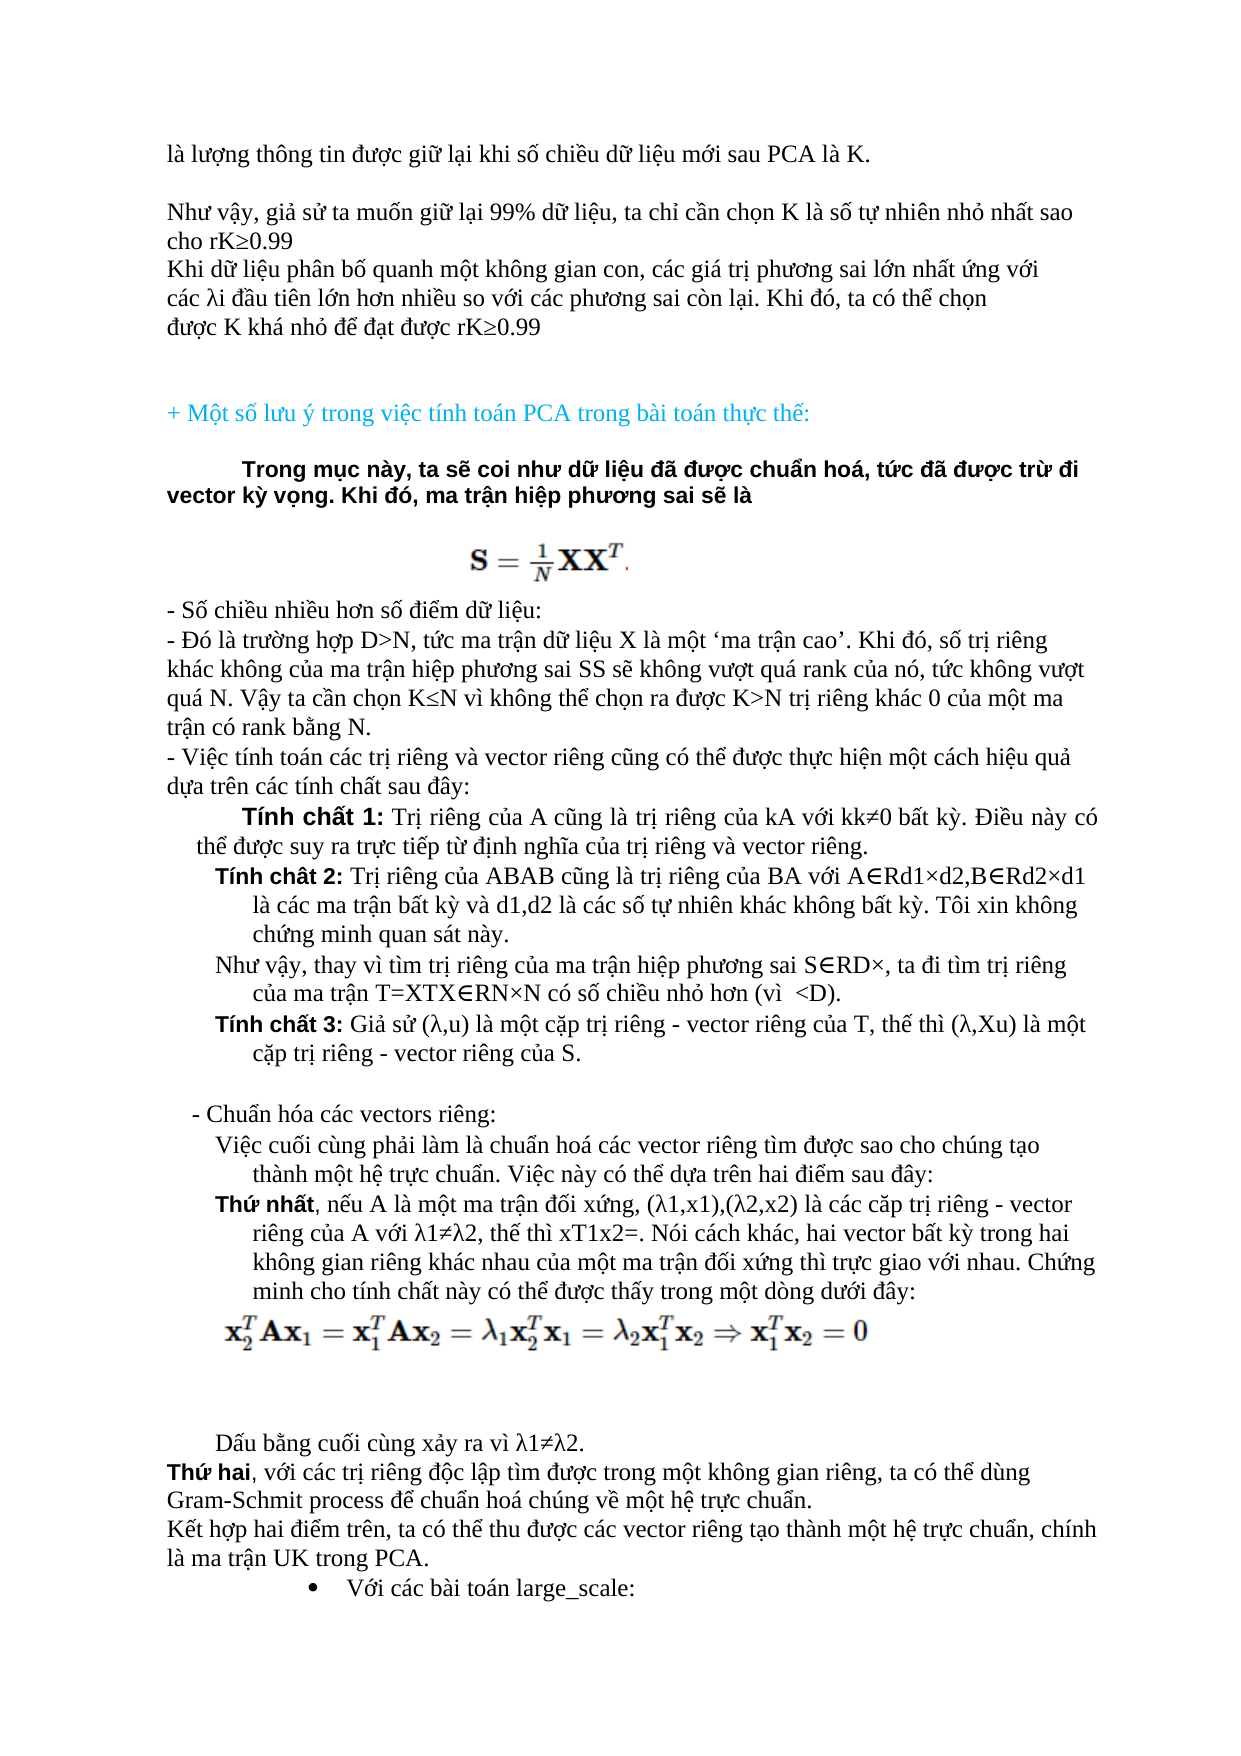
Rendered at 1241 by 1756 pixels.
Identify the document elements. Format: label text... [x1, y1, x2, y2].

list Như vậy, thay vì tìm trị riêng của ma trận hiệp phương sai S∈RD×, ta đi tìm trị riêng của ma trận T=XTX∈RN×N có số chiều nhỏ hơn (vì <D). [215, 950, 1098, 1007]
list Thứ nhất, nếu A là một ma trận đối xứng, (λ1,x1),(λ2,x2) là các căp trị riêng - vector riêng của A với λ1≠λ2, thế thì xT1x2=. Nói cách khác, hai vector bất kỳ trong hai không gian riêng khác nhau của một ma trận đối xứng thì trực giao với nhau. Chứng minh cho tính chất này có thể được thấy trong một dòng dưới đây: [215, 1189, 1098, 1304]
list Việc cuối cùng phải làm là chuẩn hoá các vector riêng tìm được sao cho chúng tạo thành một hệ trực chuẩn. Việc này có thể dựa trên hai điểm sau đây: [215, 1130, 1098, 1188]
picture [466, 537, 628, 588]
text + Một số lưu ý trong việc tính toán PCA trong bài toán thực thế: [167, 398, 1098, 427]
list Tính chât 2: Trị riêng của ABAB cũng là trị riêng của BA với A∈Rd1×d2,B∈Rd2×d1 là các ma trận bất kỳ và d1,d2 là các số tự nhiên khác không bất kỳ. Tôi xin không chứng minh quan sát này. [215, 861, 1098, 948]
text Khi dữ liệu phân bố quanh một không gian con, các giá trị phương sai lớn nhất ứng với các λi đầu tiên lớn hơn nhiều so với các phương sai còn lại. Khi đó, ta có thể chọn được K khá nhỏ để đạt được rK≥0.99 [167, 254, 1098, 341]
text Như vậy, giả sử ta muốn giữ lại 99% dữ liệu, ta chỉ cần chọn K là số tự nhiên nhỏ nhất sao cho rK≥0.99 [167, 197, 1098, 254]
list - Đó là trường hợp D>N, tức ma trận dữ liệu X là một ‘ma trận cao’. Khi đó, số trị riêng khác không của ma trận hiệp phương sai SS sẽ không vượt quá rank của nó, tức không vượt quá N. Vậy ta cần chọn K≤N vì không thể chọn ra được K>N trị riêng khác 0 của một ma trận có rank bằng N. [167, 625, 1098, 740]
list Tính chất 1: Trị riêng của A cũng là trị riêng của kA với kk≠0 bất kỳ. Điều này có thể được suy ra trực tiếp từ định nghĩa của trị riêng và vector riêng. [196, 802, 1098, 859]
list Với các bài toán large_scale: [308, 1573, 1098, 1602]
list - Chuẩn hóa các vectors riêng: [167, 1099, 1098, 1128]
list Dấu bằng cuối cùng xảy ra vì λ1≠λ2. [215, 1428, 1098, 1457]
text là lượng thông tin được giữ lại khi số chiều dữ liệu mới sau PCA là K. [167, 139, 1098, 168]
list Tính chất 3: Giả sử (λ,u) là một cặp trị riêng - vector riêng của T, thế thì (λ,Xu) là một cặp trị riêng - vector riêng của S. [215, 1009, 1098, 1067]
list - Số chiều nhiều hơn số điểm dữ liệu: [167, 595, 1098, 623]
text Trong mục này, ta sẽ coi như dữ liệu đã được chuẩn hoá, tức đã được trừ đi vector kỳ vọng. Khi đó, ma trận hiệp phương sai sẽ là [167, 456, 1098, 593]
picture [214, 1306, 885, 1365]
list - Việc tính toán các trị riêng và vector riêng cũng có thể được thực hiện một cách hiệu quả dựa trên các tính chất sau đây: [167, 742, 1098, 800]
text Kết hợp hai điểm trên, ta có thể thu được các vector riêng tạo thành một hệ trực chuẩn, chính là ma trận UK trong PCA. [167, 1514, 1098, 1572]
text Thứ hai, với các trị riêng độc lập tìm được trong một không gian riêng, ta có thể dùng Gram-Schmit process để chuẩn hoá chúng về một hệ trực chuẩn. [167, 1457, 1098, 1514]
